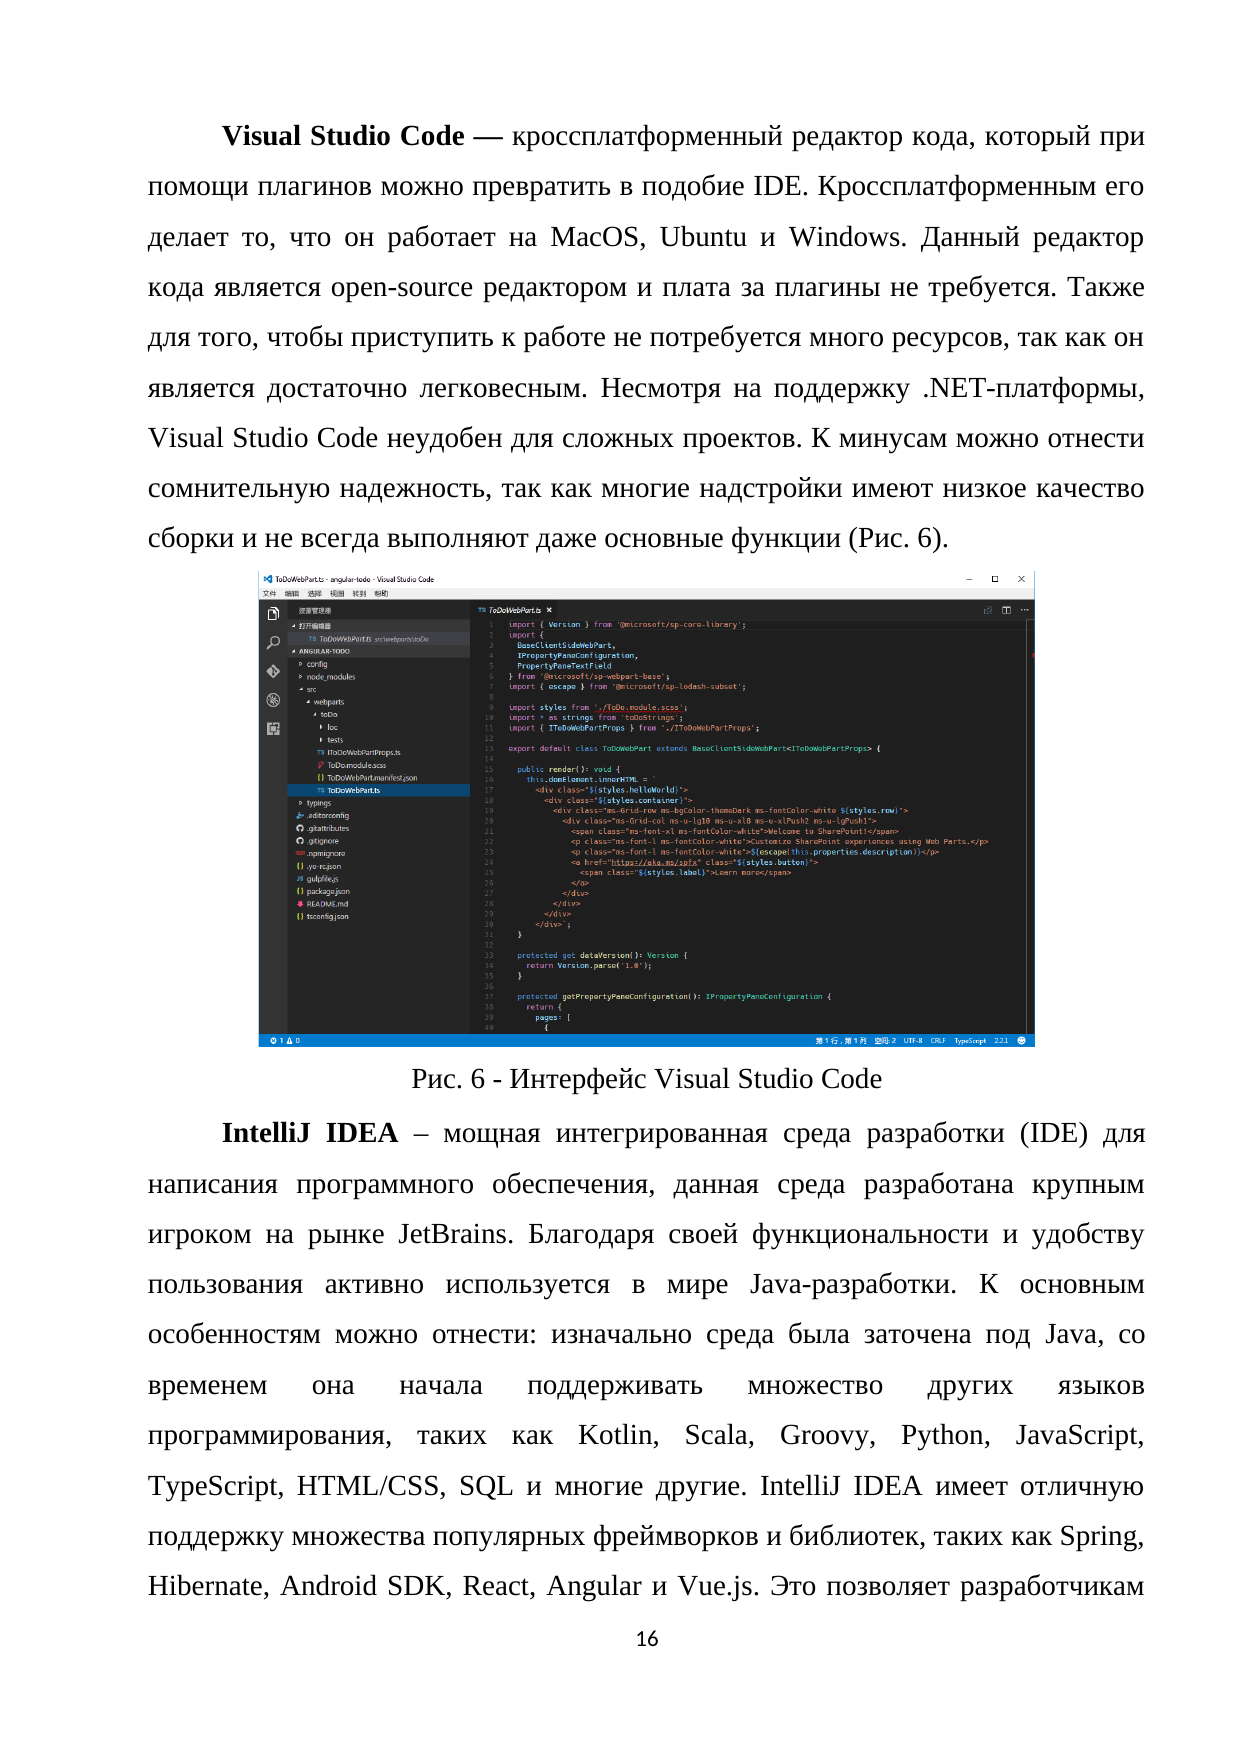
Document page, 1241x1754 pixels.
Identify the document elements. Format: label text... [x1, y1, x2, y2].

text Рис. 6 - Интерфейс Visual Studio Code [148, 1061, 1146, 1094]
picture [258, 571, 1035, 1047]
